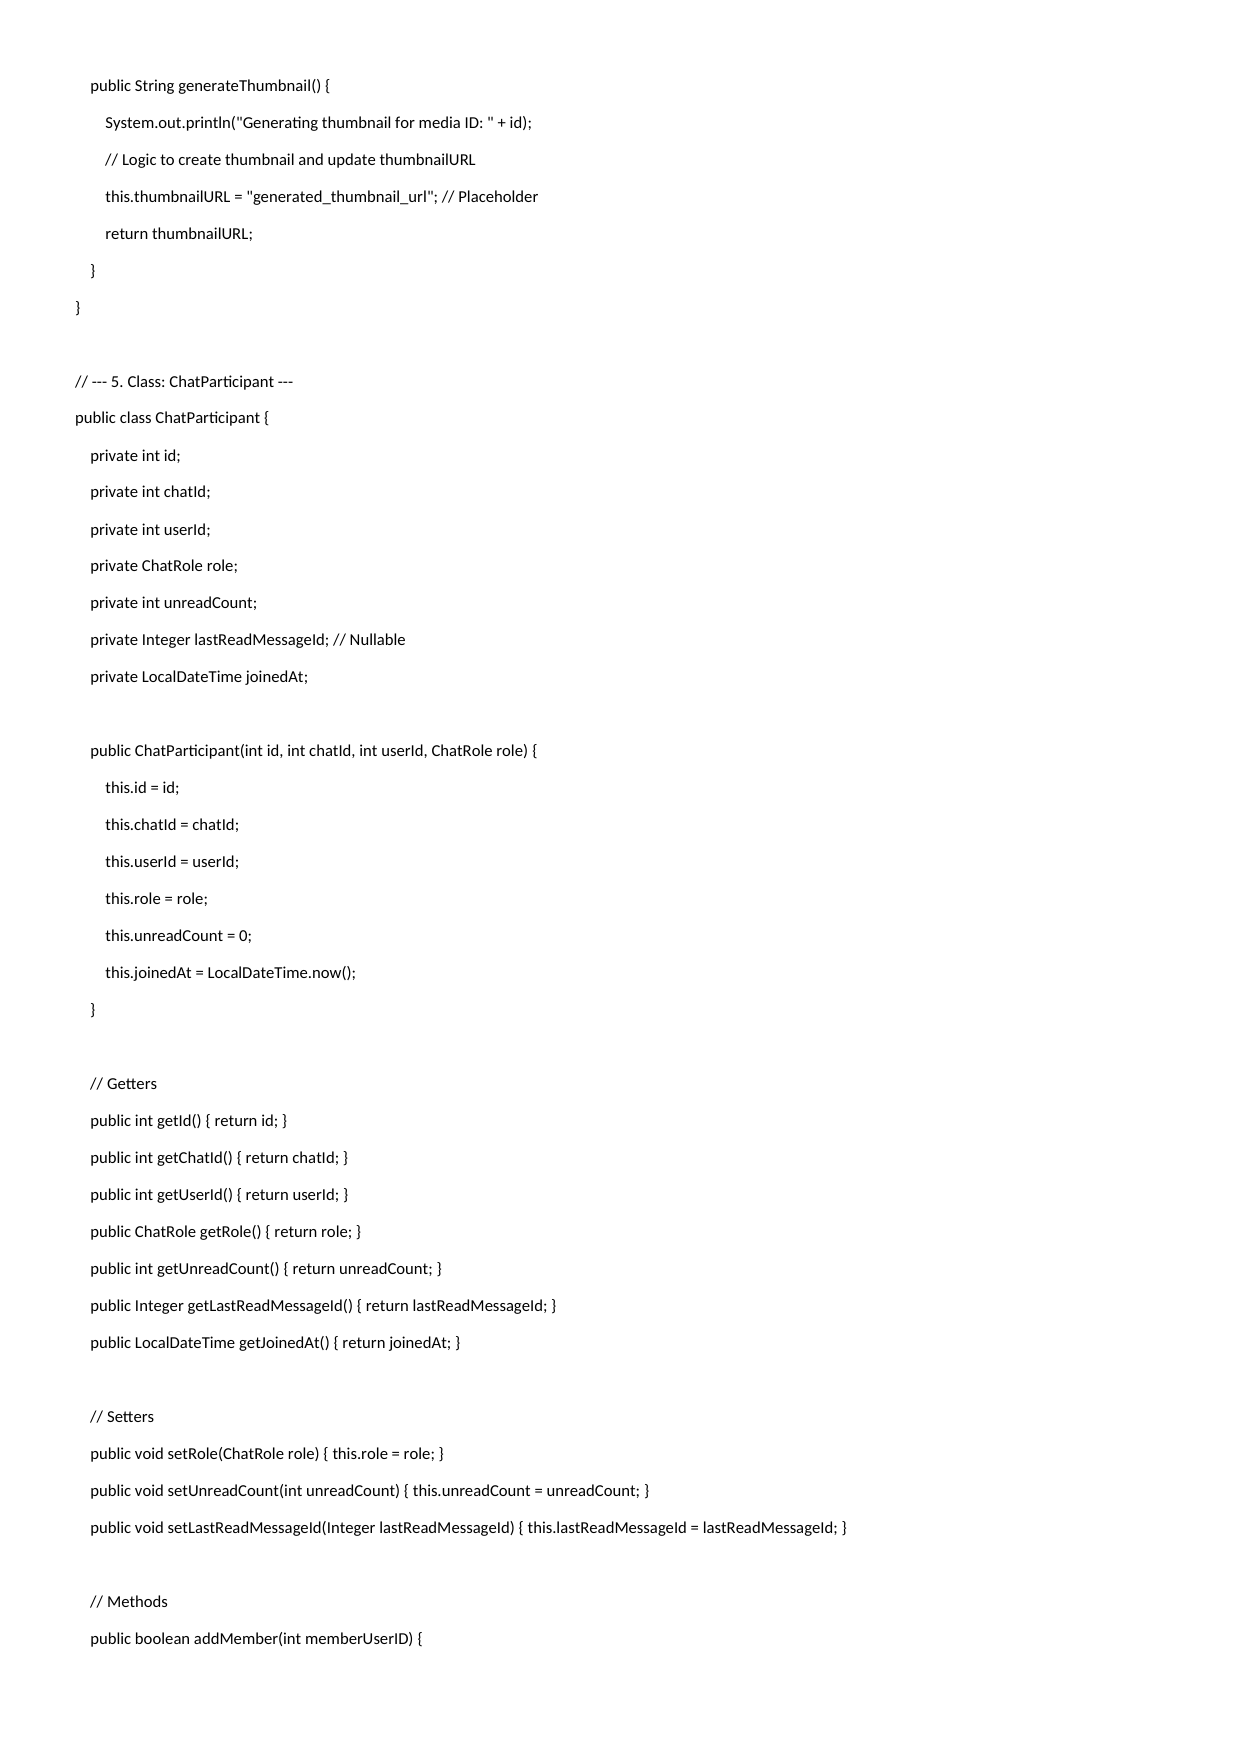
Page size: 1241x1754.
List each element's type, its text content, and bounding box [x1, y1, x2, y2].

text // Logic to create thumbnail and update thumbnailURL [75, 149, 1165, 169]
text public int getId() { return id; } [75, 1110, 1165, 1131]
text private int unreadCount; [75, 593, 1165, 613]
text } [75, 999, 1165, 1020]
text private LocalDateTime joinedAt; [75, 667, 1165, 687]
text public Integer getLastReadMessageId() { return lastReadMessageId; } [75, 1295, 1165, 1316]
text public void setUnreadCount(int unreadCount) { this.unreadCount = unreadCount; } [75, 1480, 1165, 1501]
text // Setters [75, 1406, 1165, 1427]
text public ChatParticipant(int id, int chatId, int userId, ChatRole role) { [75, 741, 1165, 761]
text private int userId; [75, 519, 1165, 539]
text private ChatRole role; [75, 556, 1165, 576]
text public boolean addMember(int memberUserID) { [75, 1628, 1165, 1648]
text public int getUnreadCount() { return unreadCount; } [75, 1258, 1165, 1279]
text // --- 5. Class: ChatParticipant --- [75, 371, 1165, 391]
text public int getChatId() { return chatId; } [75, 1147, 1165, 1168]
text public String generateThumbnail() { [75, 75, 1165, 95]
text this.id = id; [75, 778, 1165, 798]
text private Integer lastReadMessageId; // Nullable [75, 630, 1165, 650]
text public int getUserId() { return userId; } [75, 1184, 1165, 1205]
text private int id; [75, 445, 1165, 465]
text this.unreadCount = 0; [75, 926, 1165, 946]
text public ChatRole getRole() { return role; } [75, 1221, 1165, 1242]
text } [75, 297, 1165, 317]
text // Methods [75, 1591, 1165, 1611]
text public void setRole(ChatRole role) { this.role = role; } [75, 1443, 1165, 1463]
text this.userId = userId; [75, 852, 1165, 872]
text this.role = role; [75, 888, 1165, 909]
text } [75, 260, 1165, 280]
text return thumbnailURL; [75, 223, 1165, 243]
text System.out.println("Generating thumbnail for media ID: " + id); [75, 112, 1165, 132]
text public LocalDateTime getJoinedAt() { return joinedAt; } [75, 1332, 1165, 1353]
text // Getters [75, 1073, 1165, 1094]
text public class ChatParticipant { [75, 408, 1165, 428]
text this.chatId = chatId; [75, 814, 1165, 835]
text private int chatId; [75, 482, 1165, 502]
text this.joinedAt = LocalDateTime.now(); [75, 962, 1165, 983]
text public void setLastReadMessageId(Integer lastReadMessageId) { this.lastReadMessageId = lastReadMessageId; } [75, 1517, 1165, 1537]
text this.thumbnailURL = "generated_thumbnail_url"; // Placeholder [75, 186, 1165, 206]
